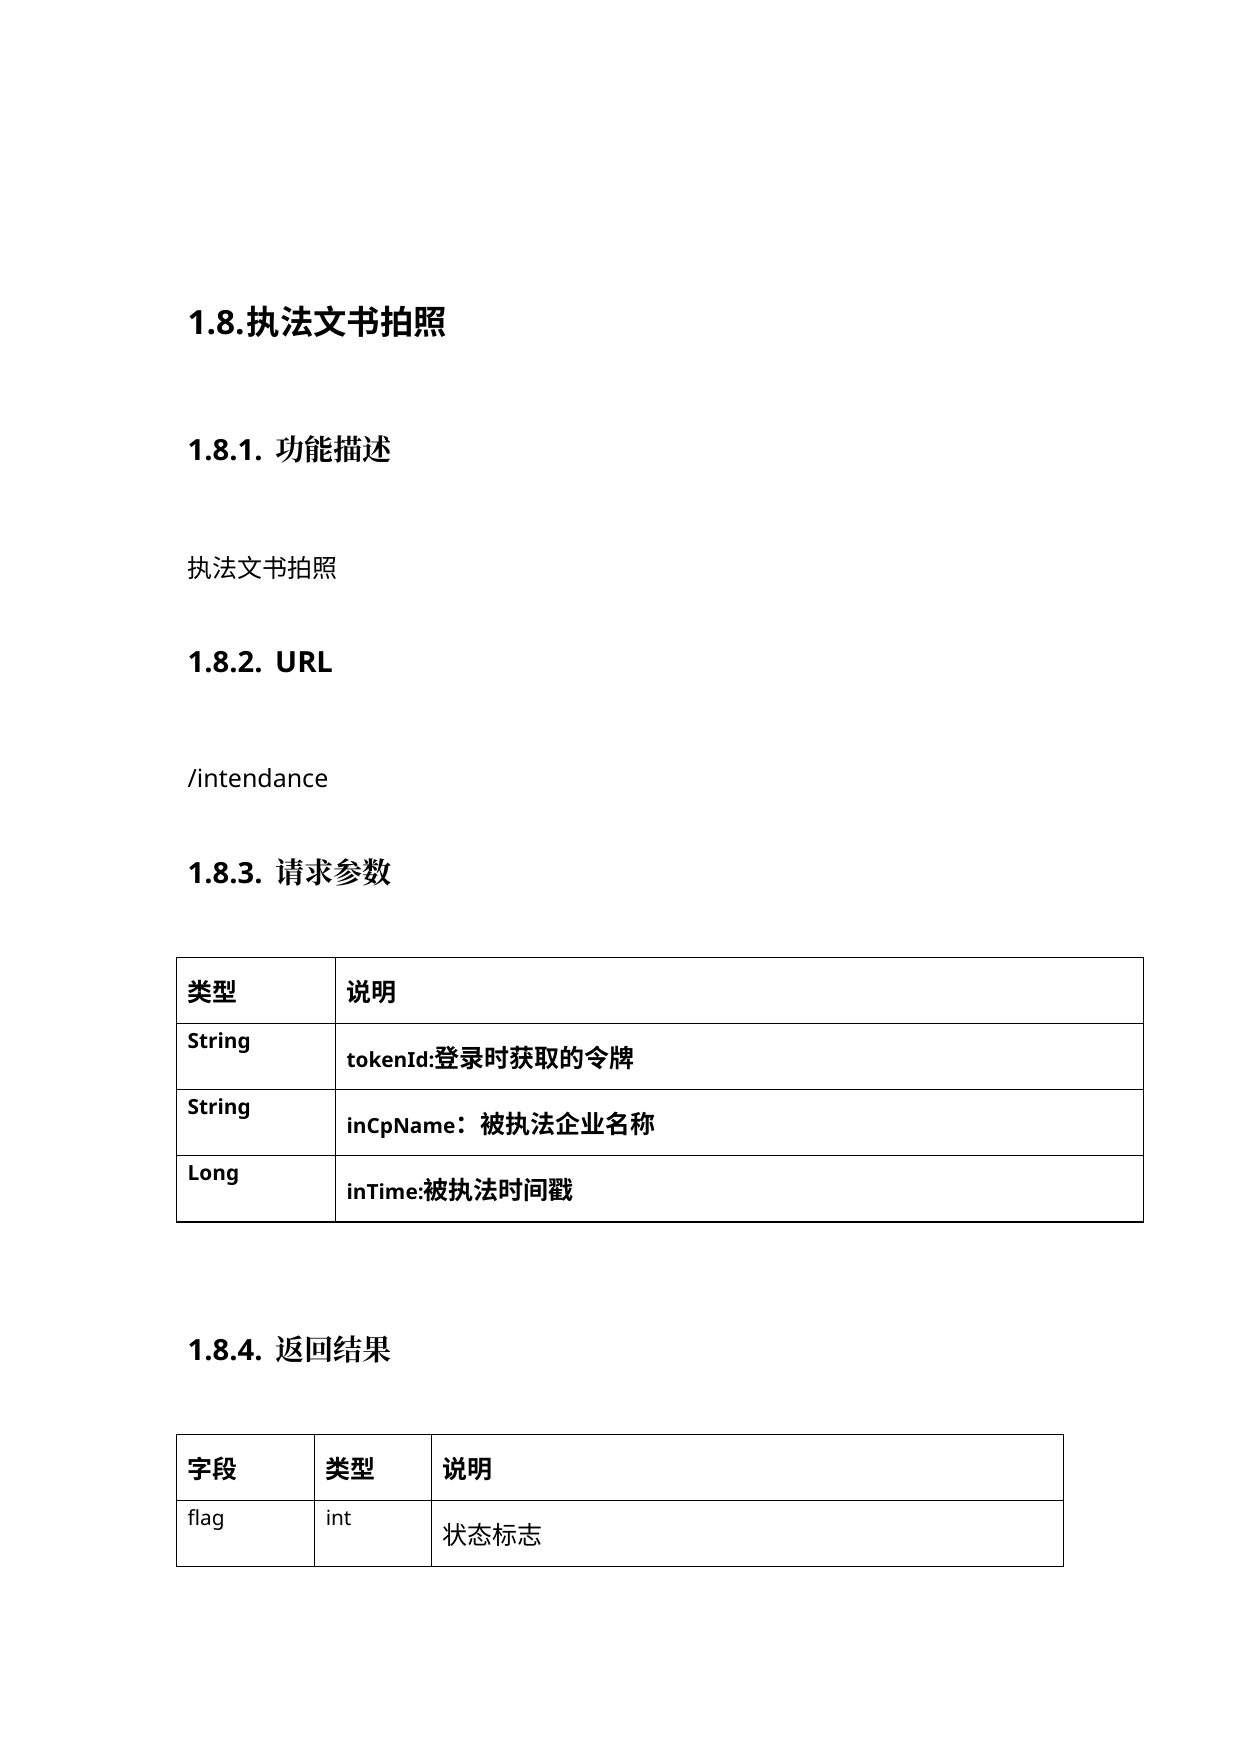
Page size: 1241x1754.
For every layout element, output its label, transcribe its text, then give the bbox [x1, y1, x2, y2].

text 执法文书拍照 [187, 534, 1053, 599]
subtitle URL [187, 628, 1053, 693]
table_cell flag [177, 1501, 314, 1566]
table_cell tokenId:登录时获取的令牌 [336, 1024, 1143, 1089]
subtitle 返回结果 [187, 1317, 1053, 1382]
table_cell inCpName：被执法企业名称 [336, 1090, 1143, 1155]
table_cell String [177, 1090, 335, 1155]
table_header 字段 [177, 1435, 314, 1500]
text /intendance [187, 746, 1053, 811]
table_header 类型 [177, 958, 335, 1023]
table_cell inTime:被执法时间戳 [336, 1156, 1143, 1221]
subtitle 请求参数 [187, 840, 1053, 905]
table_header 说明 [432, 1435, 1063, 1500]
subtitle 执法文书拍照 [187, 287, 1053, 352]
table_cell String [177, 1024, 335, 1089]
table_cell 状态标志 0:失败 1:成功 [432, 1501, 1063, 1566]
table_header 类型 [315, 1435, 431, 1500]
table_header 说明 [336, 958, 1143, 1023]
table_cell Long [177, 1156, 335, 1221]
table_cell int [315, 1501, 431, 1566]
subtitle 功能描述 [187, 417, 1053, 482]
